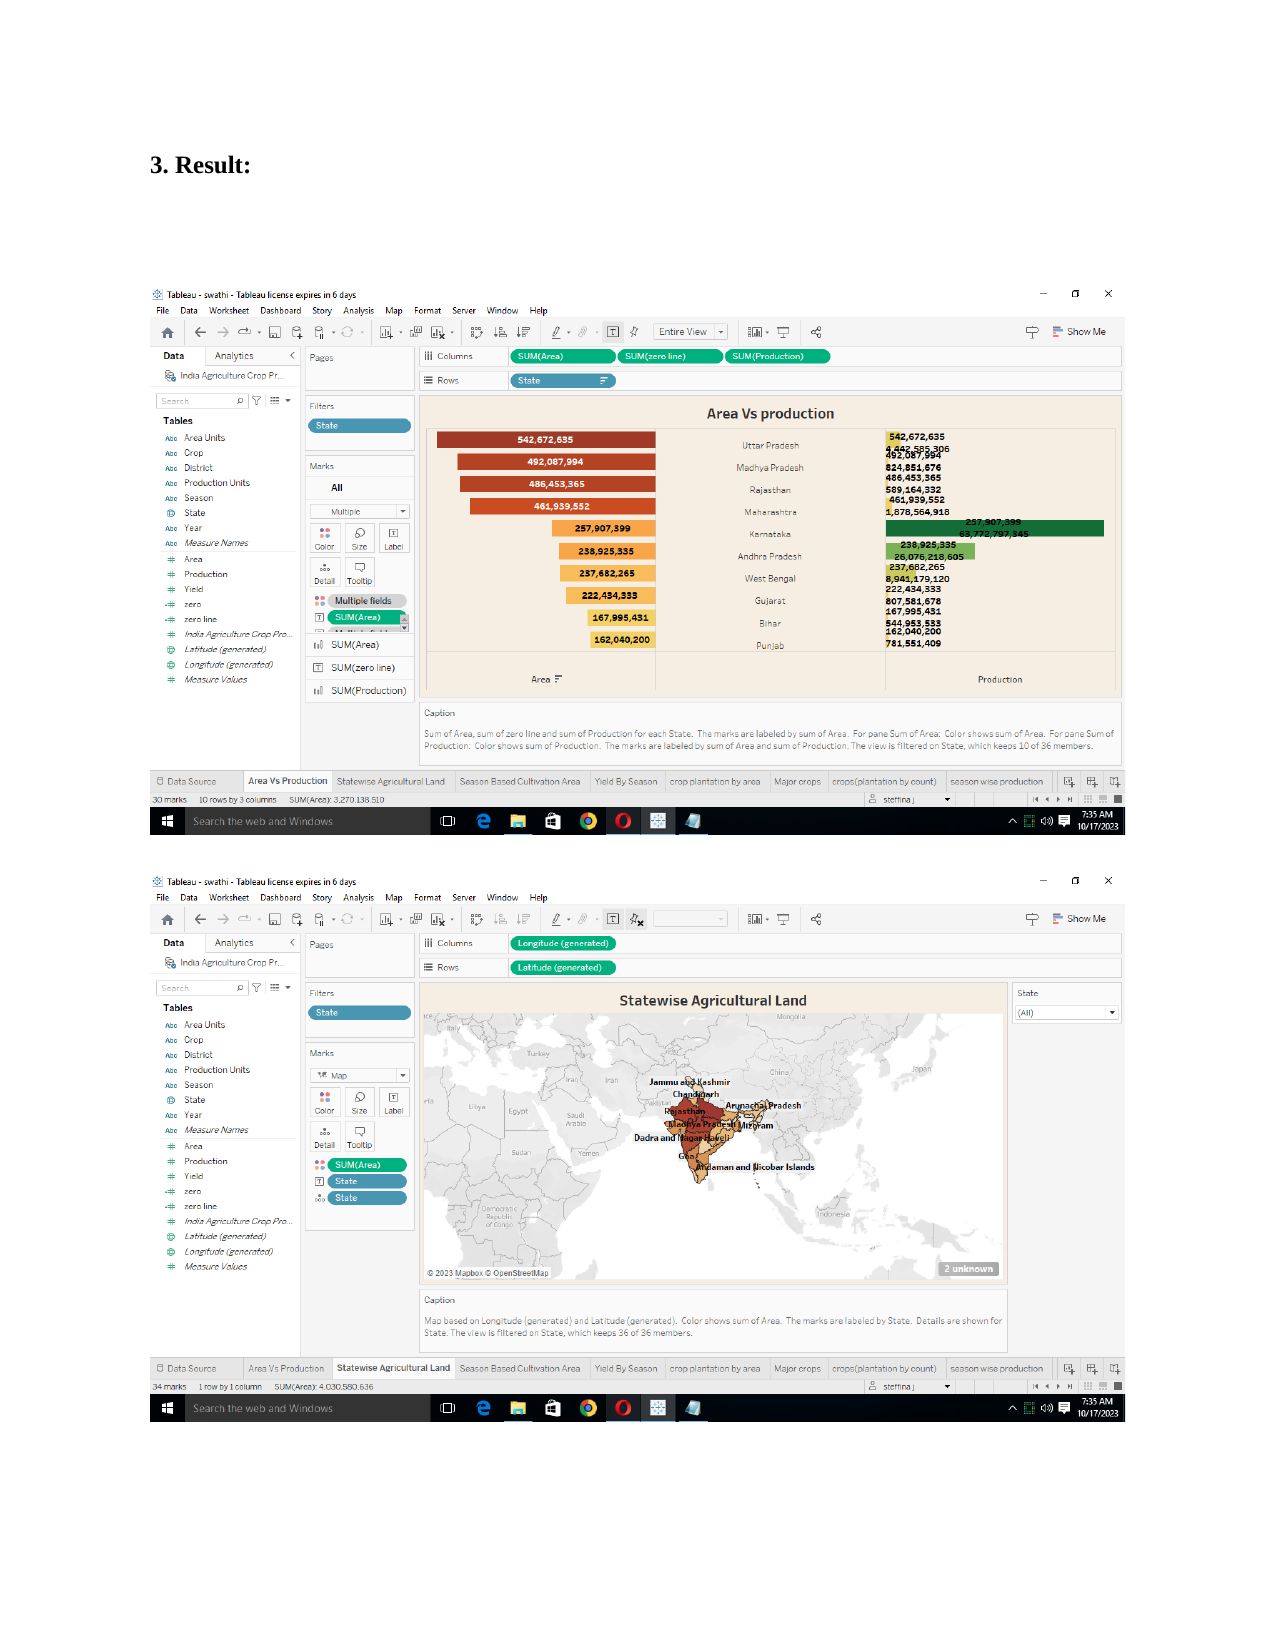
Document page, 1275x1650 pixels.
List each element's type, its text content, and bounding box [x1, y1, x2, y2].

picture [150, 873, 1125, 1422]
text 3. Result: [150, 150, 1125, 179]
picture [150, 286, 1125, 835]
